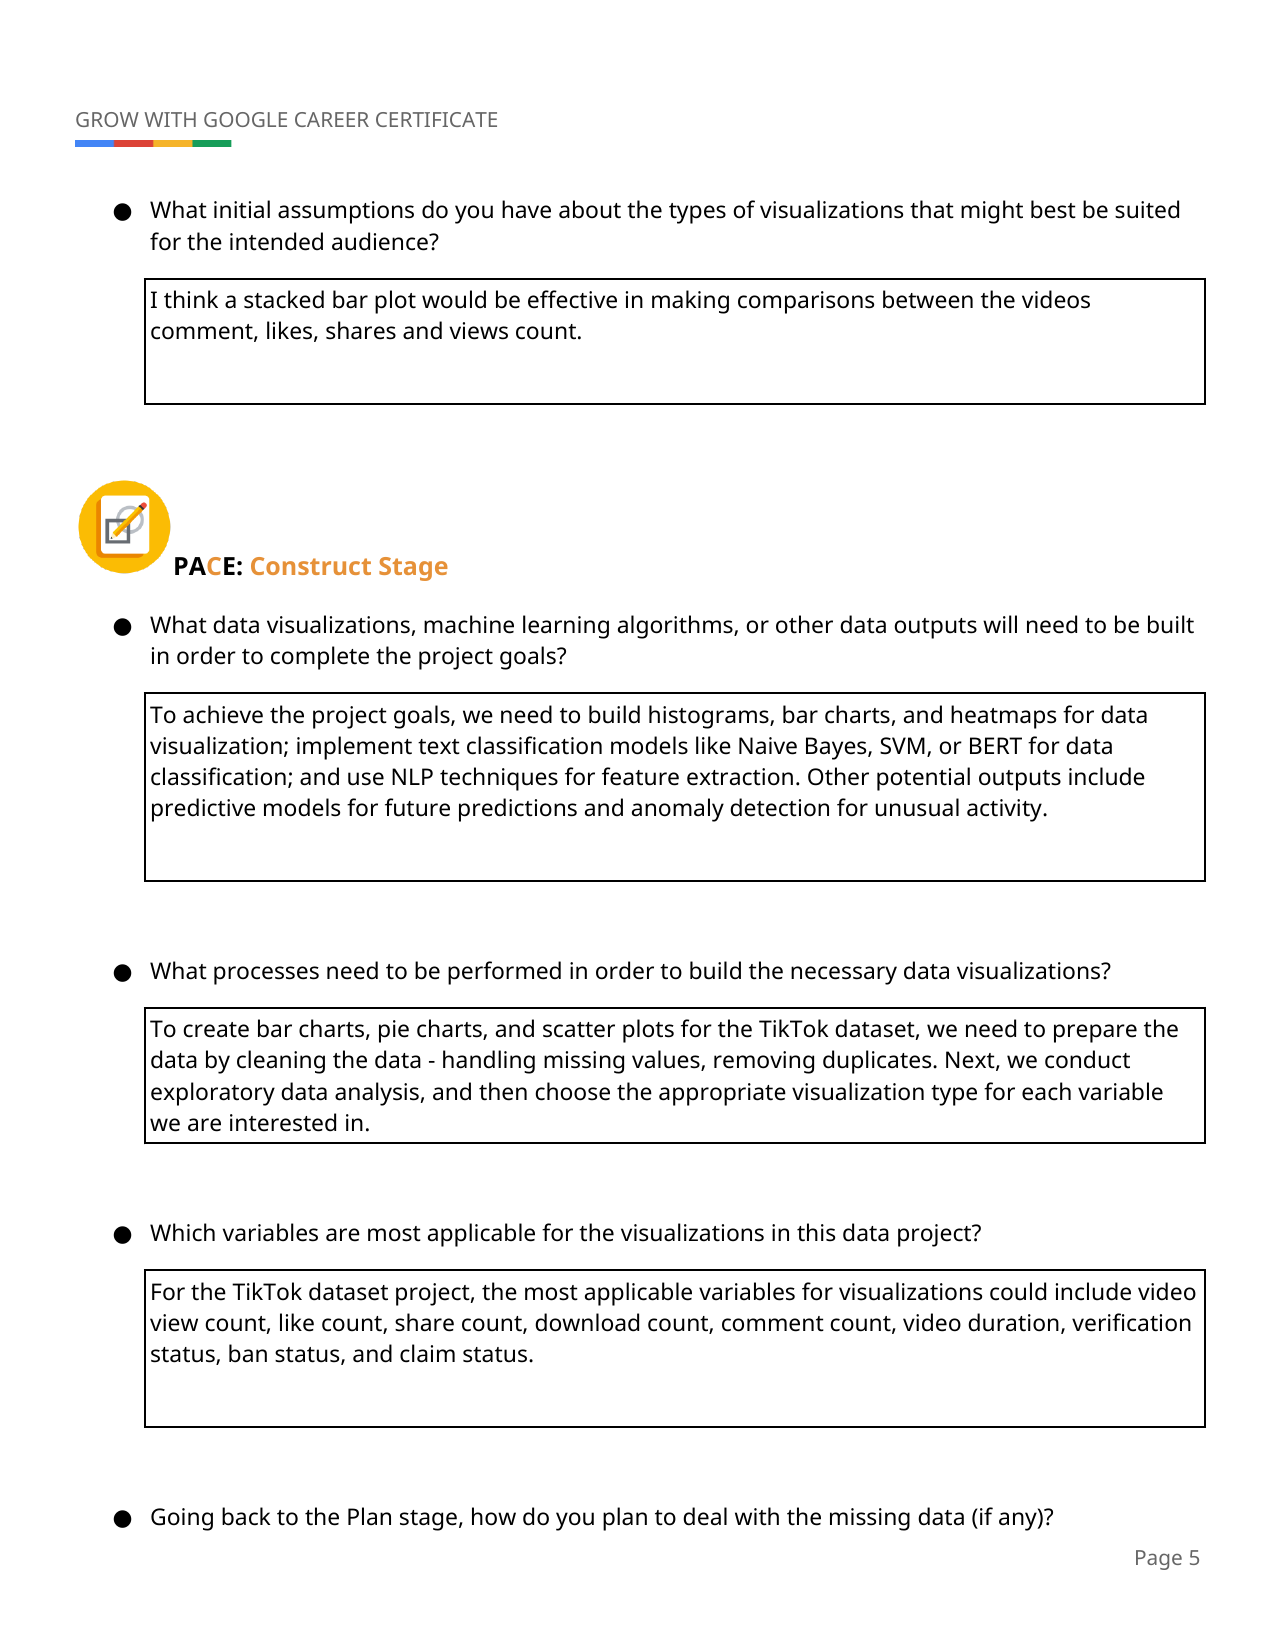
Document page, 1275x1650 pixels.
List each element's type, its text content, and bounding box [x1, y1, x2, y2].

text To create bar charts, pie charts, and scatter plots for the TikTok dataset, we need to prepare the data by cleaning the data - handling missing values, removing duplicates. Next, we conduct exploratory data analysis, and then choose the appropriate visualization type for each variable we are interested in. [146, 1009, 1204, 1142]
text To achieve the project goals, we need to build histograms, bar charts, and heatmaps for data visualization; implement text classification models like Naive Bayes, SVM, or BERT for data classification; and use NLP techniques for feature extraction. Other potential outputs include predictive models for future predictions and anomaly detection for unusual activity. [146, 694, 1204, 823]
text For the TikTok dataset project, the most applicable variables for visualizations could include video view count, like count, share count, download count, comment count, video duration, verification status, ban status, and claim status. [146, 1271, 1204, 1369]
list What initial assumptions do you have about the types of visualizations that might best be suited for the intended audience? [112, 194, 1200, 257]
list What processes need to be performed in order to build the necessary data visualizations? [112, 955, 1200, 986]
list Which variables are most applicable for the visualizations in this data project? [112, 1217, 1200, 1248]
text I think a stacked bar plot would be effective in making comparisons between the videos comment, likes, shares and views count. [146, 280, 1204, 347]
picture [75, 477, 173, 576]
list What data visualizations, machine learning algorithms, or other data outputs will need to be built in order to complete the project goals? [112, 609, 1200, 671]
list Going back to the Plan stage, how do you plan to deal with the missing data (if any)? [112, 1501, 1200, 1532]
text PACE: Construct Stage [75, 478, 1200, 583]
picture [75, 140, 232, 147]
